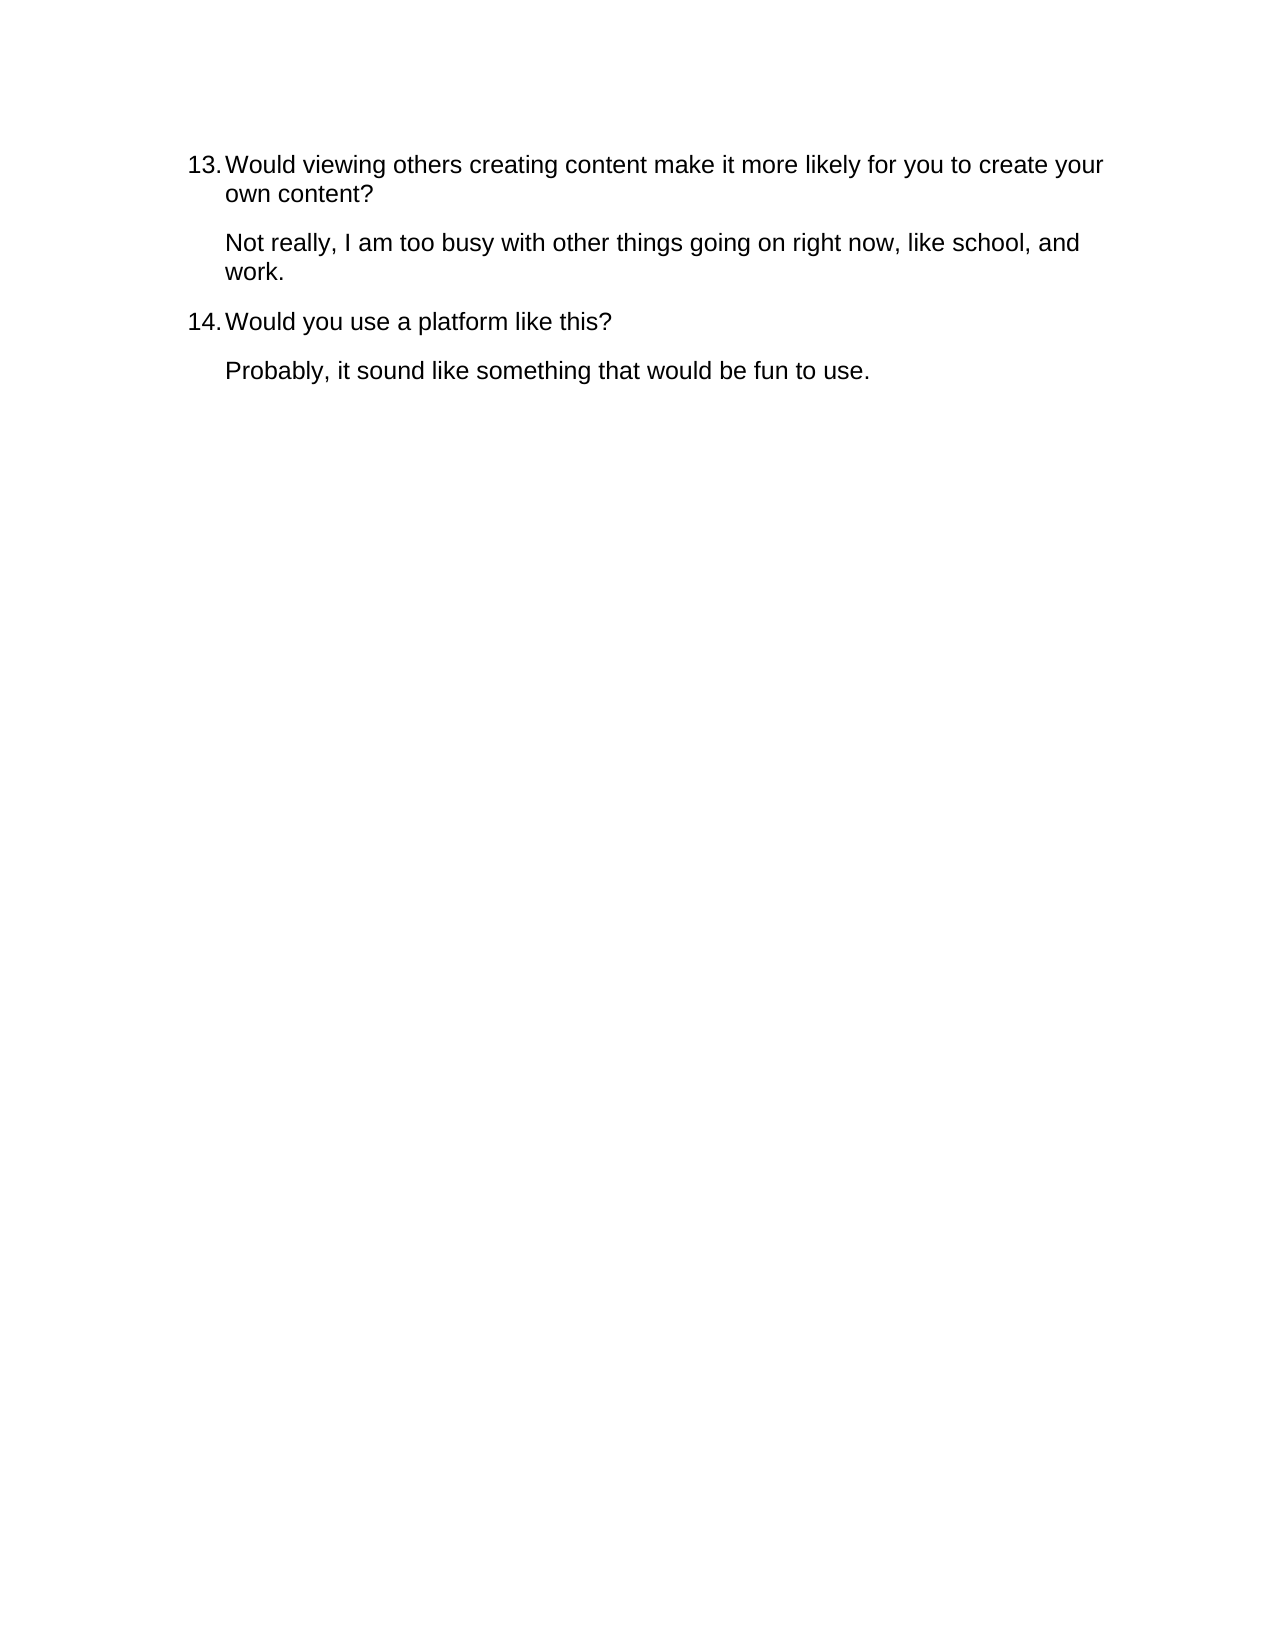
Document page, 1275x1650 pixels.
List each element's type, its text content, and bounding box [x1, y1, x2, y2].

text Not really, I am too busy with other things going on right now, like school, and work. [225, 228, 1125, 286]
list Would you use a platform like this? [187, 307, 1125, 335]
list Would viewing others creating content make it more likely for you to create your own content? [187, 150, 1125, 207]
text Probably, it sound like something that would be fun to use. [225, 356, 1125, 385]
